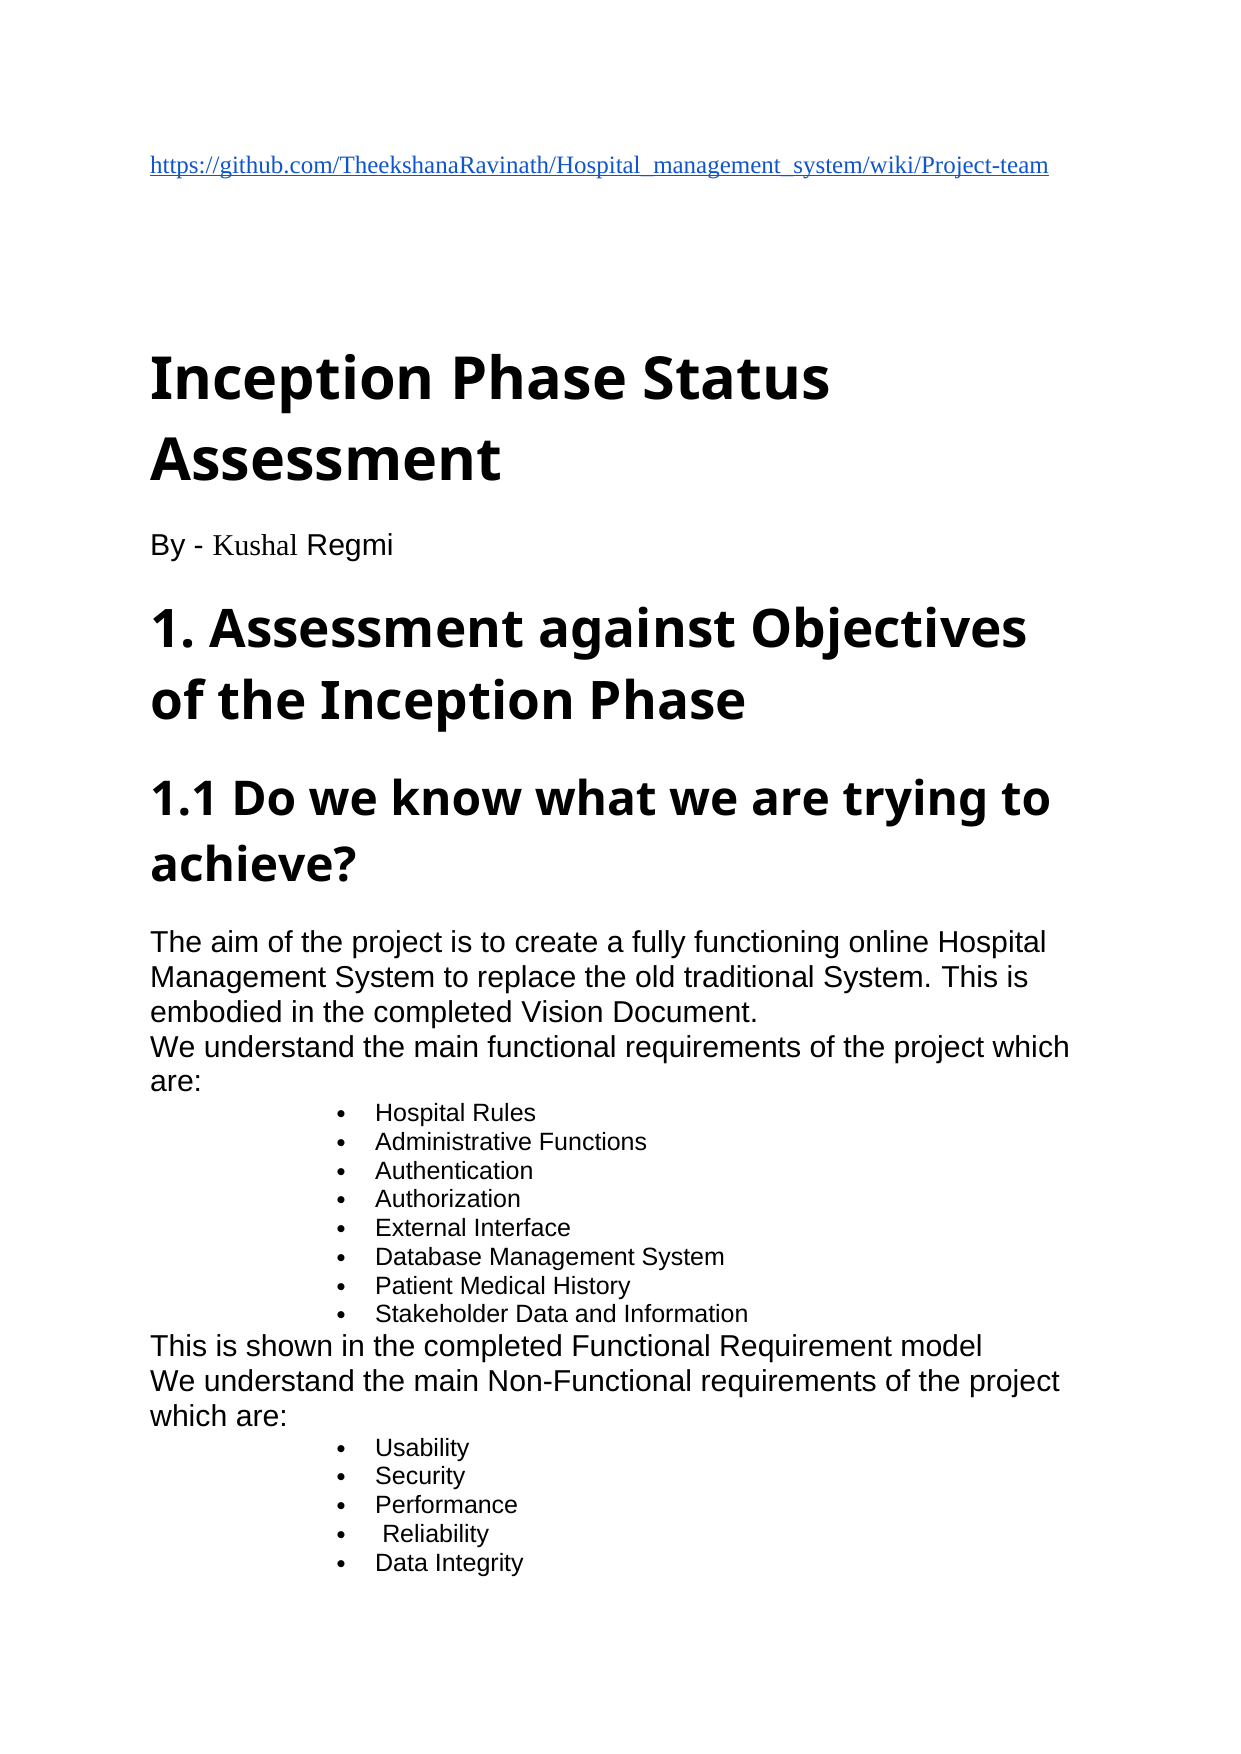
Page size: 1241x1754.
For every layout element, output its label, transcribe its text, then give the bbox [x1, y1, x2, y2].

list Performance [337, 1490, 1090, 1519]
list Patient Medical History [337, 1271, 1090, 1299]
list External Interface [337, 1213, 1090, 1242]
text This is shown in the completed Functional Requirement model [150, 1328, 1090, 1363]
list Database Management System [337, 1242, 1090, 1271]
list Authentication [337, 1156, 1090, 1184]
list Hospital Rules [337, 1098, 1090, 1127]
list Reliability [337, 1519, 1090, 1548]
list Stakeholder Data and Information [337, 1299, 1090, 1328]
list Usability [337, 1433, 1090, 1461]
text We understand the main Non-Functional requirements of the project which are: [150, 1363, 1090, 1433]
list Administrative Functions [337, 1127, 1090, 1156]
text Inception Phase Status Assessment [150, 336, 1090, 497]
text 1.1 Do we know what we are trying to achieve? [150, 764, 1090, 895]
list Data Integrity [337, 1548, 1090, 1576]
list Security [337, 1461, 1090, 1490]
text By - Kushal Regmi [150, 526, 1090, 561]
text We understand the main functional requirements of the project which are: [150, 1029, 1090, 1098]
text https://github.com/TheekshanaRavinath/Hospital_management_system/wiki/Project-team [150, 150, 1090, 179]
text 1. Assessment against Objectives of the Inception Phase [150, 591, 1090, 735]
text The aim of the project is to create a fully functioning online Hospital Management System to replace the old traditional System. This is embodied in the completed Vision Document. [150, 924, 1090, 1029]
list Authorization [337, 1184, 1090, 1213]
